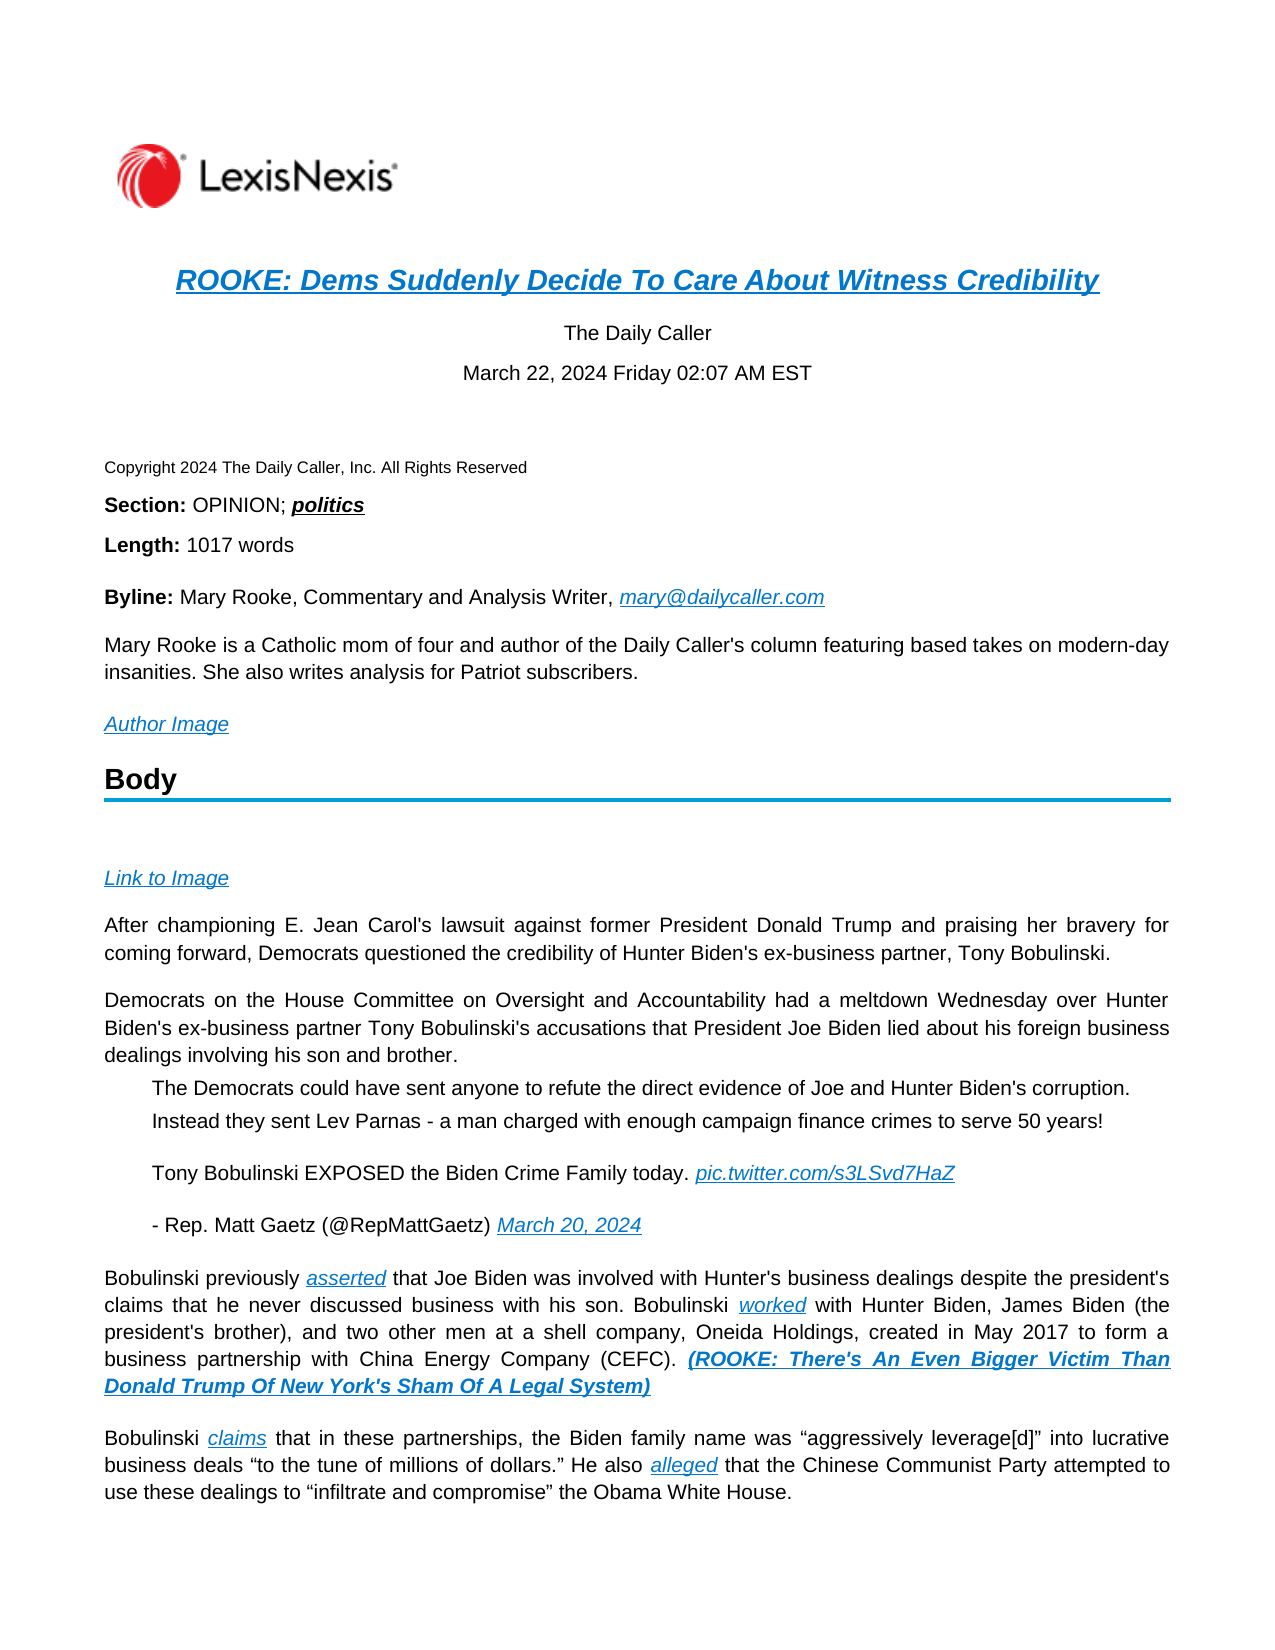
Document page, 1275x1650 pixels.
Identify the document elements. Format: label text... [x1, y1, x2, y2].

text The Democrats could have sent anyone to refute the direct evidence of Joe and Hunter Biden's corruption. [146, 1073, 1171, 1100]
text - Rep. Matt Gaetz (@RepMattGaetz) March 20, 2024 [146, 1210, 1171, 1237]
text Body [104, 761, 1171, 796]
text Link to Image [104, 862, 1171, 889]
text March 22, 2024 Friday 02:07 AM EST [104, 357, 1171, 384]
text Instead they sent Lev Parnas - a man charged with enough campaign finance crimes to serve 50 years! [146, 1106, 1171, 1133]
picture [104, 144, 412, 208]
text Section: OPINION; politics [104, 490, 1171, 517]
text After championing E. Jean Carol's lawsuit against former President Donald Trump and praising her bravery for coming forward, Democrats questioned the credibility of Hunter Biden's ex-business partner, Tony Bobulinski. [104, 910, 1171, 964]
text The Daily Caller [104, 318, 1171, 345]
text Mary Rooke is a Catholic mom of four and author of the Daily Caller's column featuring based takes on modern-day insanities. She also writes analysis for Patriot subscribers. [104, 629, 1171, 683]
text Tony Bobulinski EXPOSED the Biden Crime Family today. pic.twitter.com/s3LSvd7HaZ [146, 1158, 1171, 1185]
text Bobulinski claims that in these partnerships, the Biden family name was “aggressively leverage[d]” into lucrative business deals “to the tune of millions of dollars.” He also alleged that the Chinese Communist Party attempted to use these dealings to “infiltrate and compromise” the Obama White House. [104, 1423, 1171, 1504]
text Democrats on the House Committee on Oversight and Accountability had a meltdown Wednesday over Hunter Biden's ex-business partner Tony Bobulinski's accusations that President Joe Biden lied about his foreign business dealings involving his son and brother. [104, 985, 1171, 1066]
text Bobulinski previously asserted that Joe Biden was involved with Hunter's business dealings despite the president's claims that he never discussed business with his son. Bobulinski worked with Hunter Biden, James Biden (the president's brother), and two other men at a shell company, Oneida Holdings, created in May 2017 to form a business partnership with China Energy Company (CEFC). (ROOKE: There's An Even Bigger Victim Than Donald Trump Of New York's Sham Of A Legal System) [104, 1262, 1171, 1398]
text Byline: Mary Rooke, Commentary and Analysis Writer, mary@dailycaller.com [104, 581, 1171, 608]
subtitle ROOKE: Dems Suddenly Decide To Care About Witness Credibility [104, 261, 1171, 297]
text Length: 1017 words [104, 529, 1171, 556]
text Copyright 2024 The Daily Caller, Inc. All Rights Reserved [104, 426, 1171, 477]
text Author Image [104, 708, 1171, 736]
